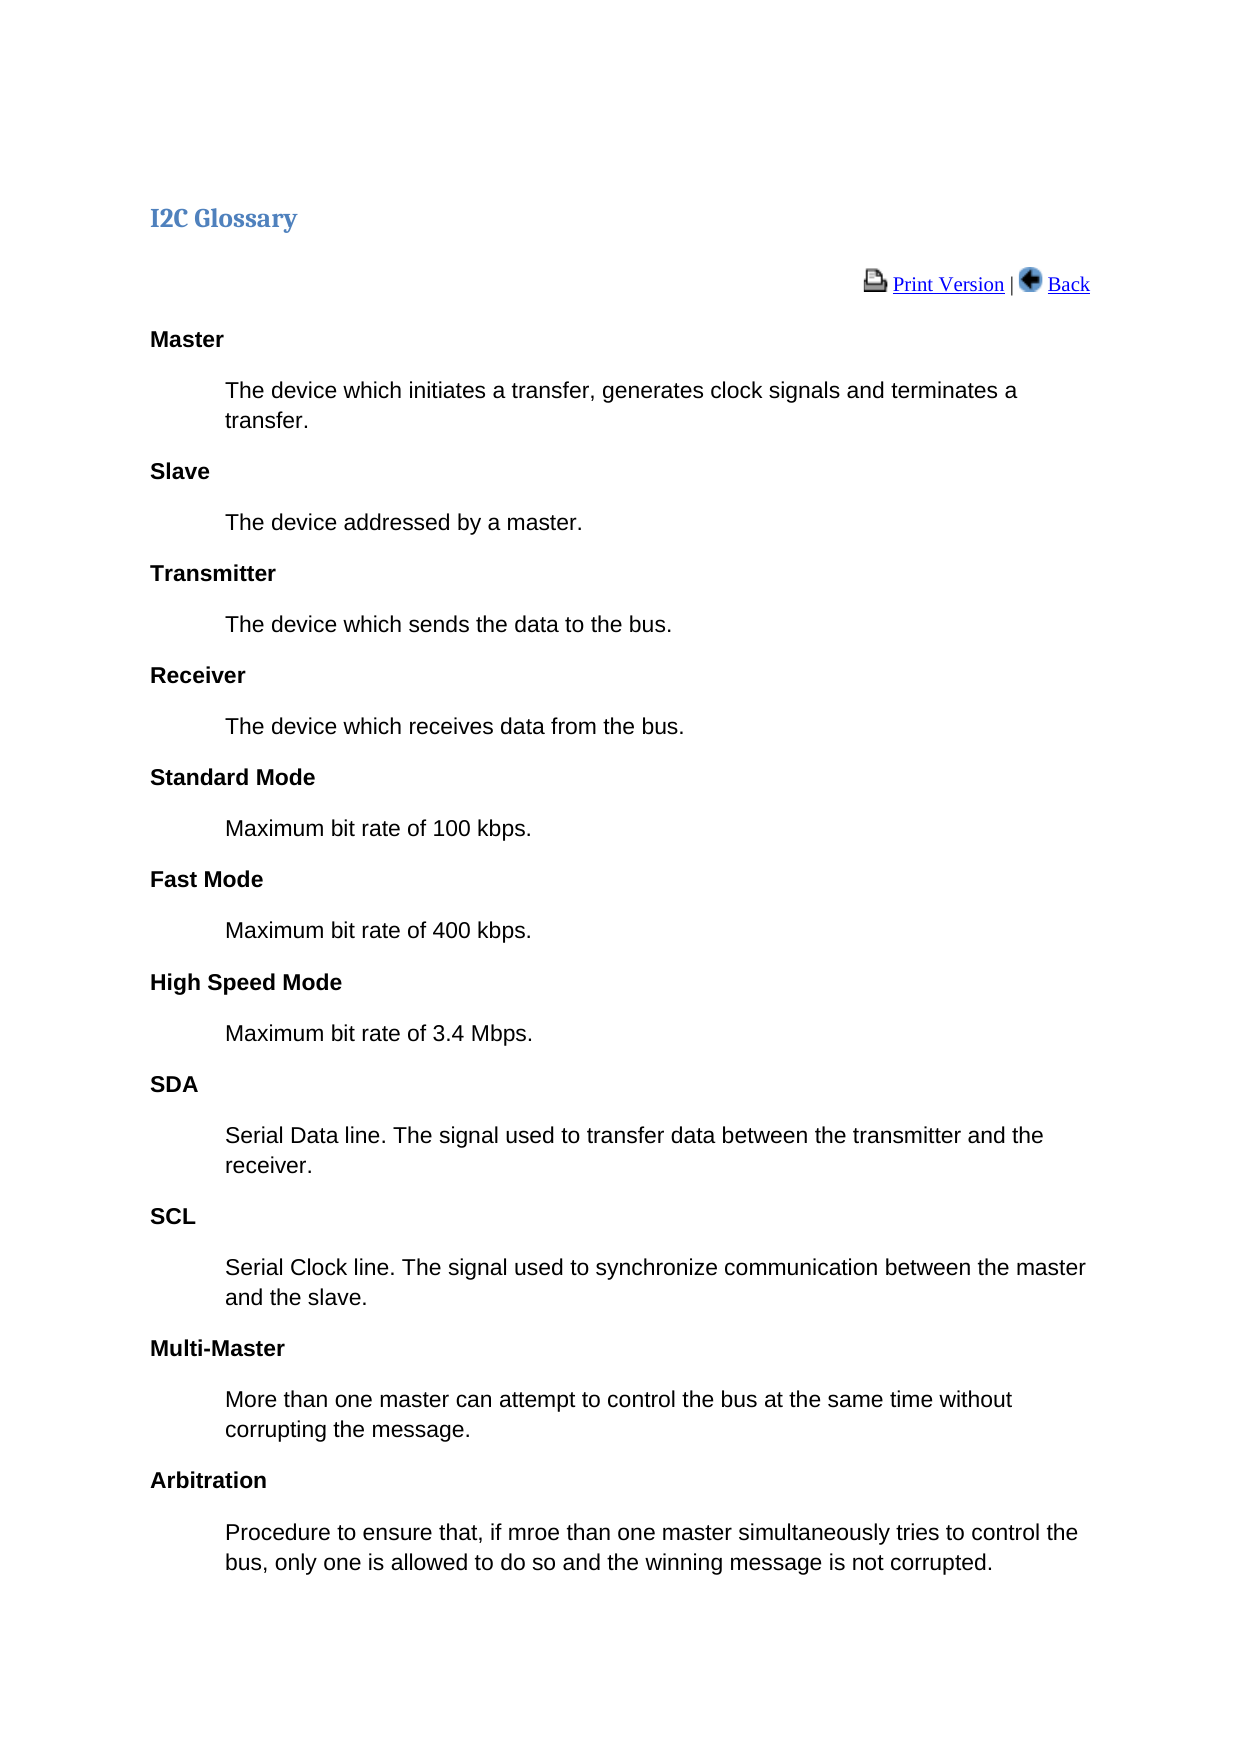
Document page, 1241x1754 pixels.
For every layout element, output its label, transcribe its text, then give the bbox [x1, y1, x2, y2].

text More than one master can attempt to control the bus at the same time without corrupting the message. [225, 1386, 1090, 1443]
text Procedure to ensure that, if mroe than one master simultaneously tries to control the bus, only one is allowed to do so and the winning message is not corrupted. [225, 1518, 1090, 1575]
text Master [150, 326, 1090, 352]
text Slave [150, 458, 1090, 484]
text Maximum bit rate of 3.4 Mbps. [225, 1019, 1090, 1046]
text The device which initiates a transfer, generates clock signals and terminates a transfer. [225, 377, 1090, 433]
text SCL [150, 1203, 1090, 1229]
picture [863, 267, 888, 292]
picture [1018, 267, 1043, 292]
text The device addressed by a master. [225, 509, 1090, 536]
text Multi-Master [150, 1335, 1090, 1362]
text Maximum bit rate of 100 kbps. [225, 815, 1090, 842]
text High Speed Mode [150, 968, 1090, 995]
text Receiver [150, 662, 1090, 689]
subtitle I2C Glossary [150, 203, 1090, 234]
text Print Version | Back [150, 268, 1090, 297]
text Transmitter [150, 560, 1090, 587]
text Standard Mode [150, 764, 1090, 791]
text Serial Clock line. The signal used to synchronize communication between the master and the slave. [225, 1254, 1090, 1311]
text The device which receives data from the bus. [225, 713, 1090, 740]
text The device which sends the data to the bus. [225, 611, 1090, 638]
text Maximum bit rate of 400 kbps. [225, 917, 1090, 944]
text Arbitration [150, 1467, 1090, 1494]
text Serial Data line. The signal used to transfer data between the transmitter and the receiver. [225, 1122, 1090, 1178]
text SDA [150, 1071, 1090, 1097]
text Fast Mode [150, 866, 1090, 893]
